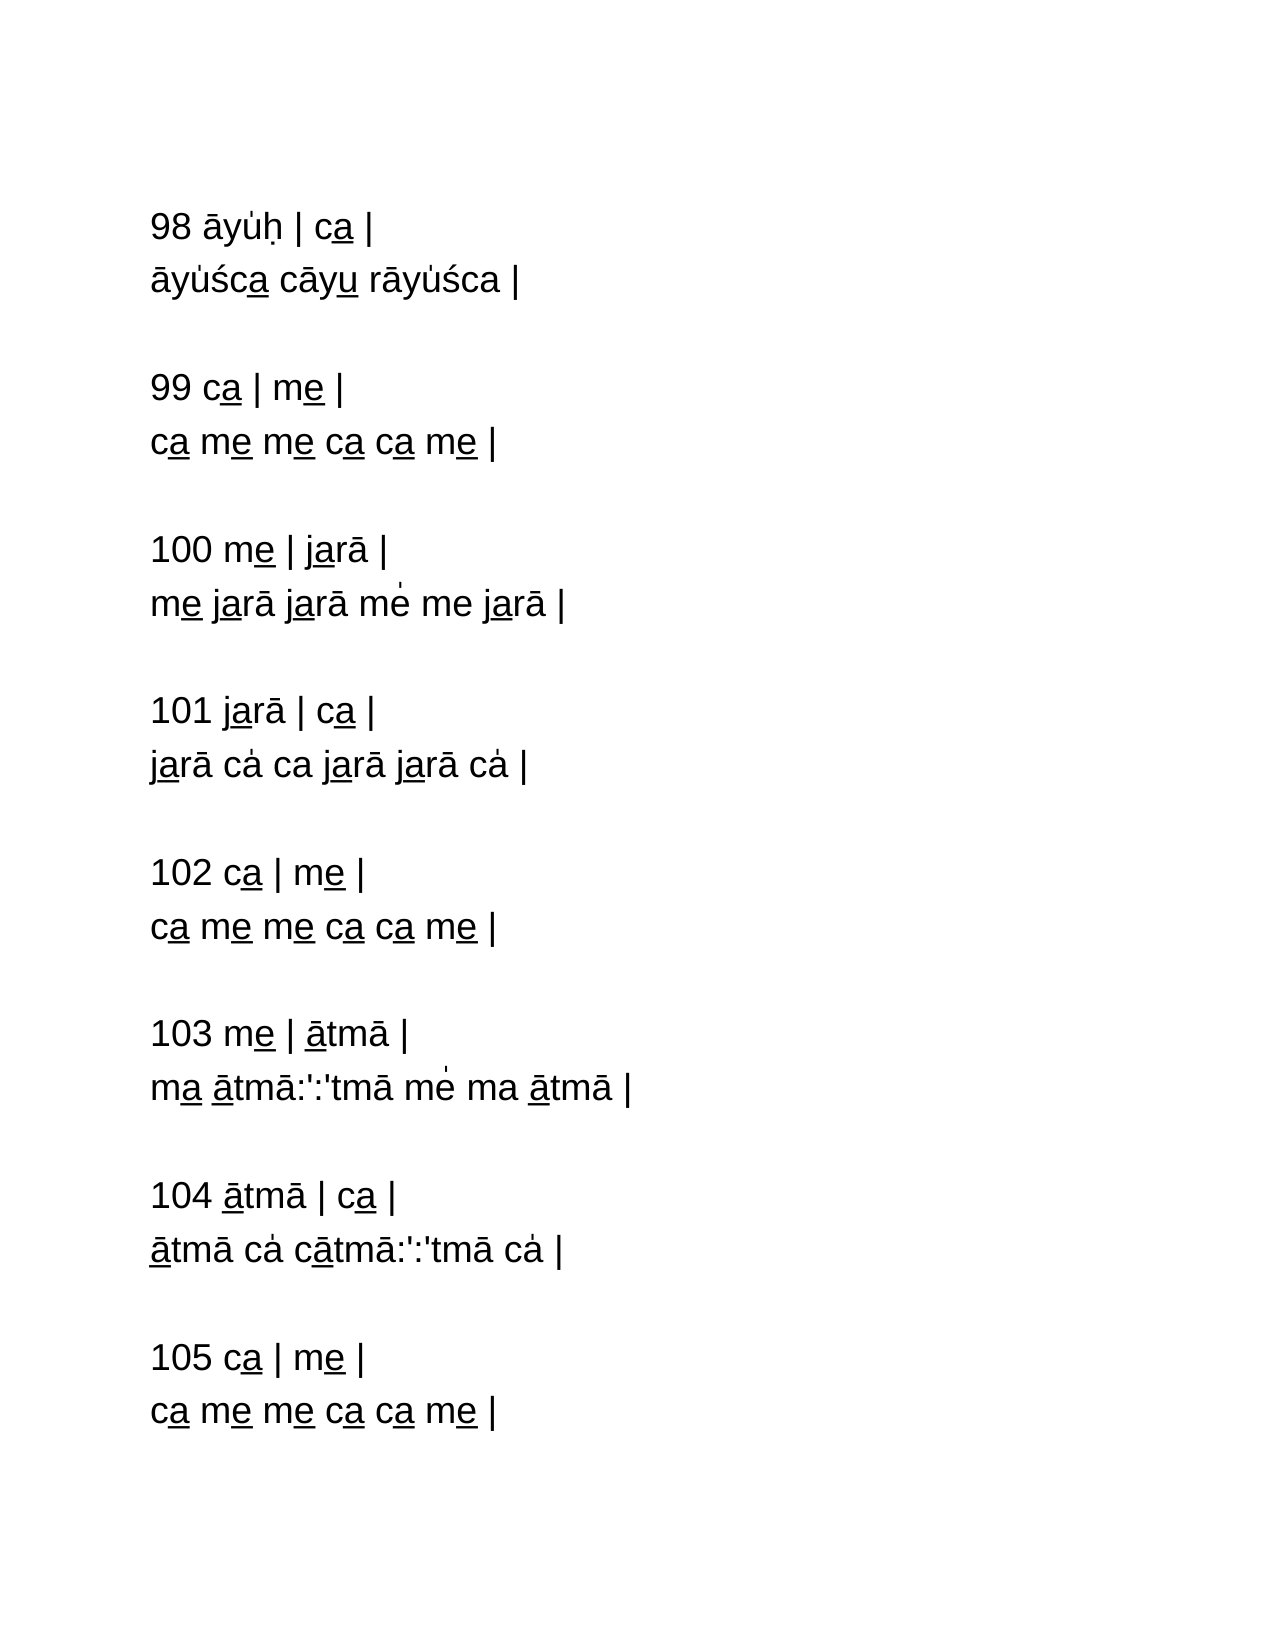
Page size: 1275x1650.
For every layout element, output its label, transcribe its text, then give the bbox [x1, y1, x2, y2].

text ja̲rā ca̍ ca ja̲rā ja̲rā ca̍ | [150, 742, 1125, 786]
text 98 āyu̍ḥ | ca̲ | [150, 204, 1125, 247]
text 102 ca̲ | me̲ | [150, 850, 1125, 893]
text 103 me̲ | ā̲tmā | [150, 1012, 1125, 1055]
text me̲ ja̲rā ja̲rā me̍ me ja̲rā | [150, 581, 1125, 624]
text 101 ja̲rā | ca̲ | [150, 688, 1125, 732]
text āyu̍śca̲ cāyu̲ rāyu̍śca | [150, 258, 1125, 301]
text 105 ca̲ | me̲ | [150, 1335, 1125, 1378]
text ā̲tmā ca̍ cā̲tmā:':'tmā ca̍ | [150, 1227, 1125, 1270]
text ca̲ me̲ me̲ ca̲ ca̲ me̲ | [150, 904, 1125, 947]
text ca̲ me̲ me̲ ca̲ ca̲ me̲ | [150, 1389, 1125, 1432]
text 99 ca̲ | me̲ | [150, 365, 1125, 408]
text 104 ā̲tmā | ca̲ | [150, 1173, 1125, 1216]
text 100 me̲ | ja̲rā | [150, 527, 1125, 570]
text ma̲ ā̲tmā:':'tmā me̍ ma ā̲tmā | [150, 1066, 1125, 1109]
text ca̲ me̲ me̲ ca̲ ca̲ me̲ | [150, 419, 1125, 462]
